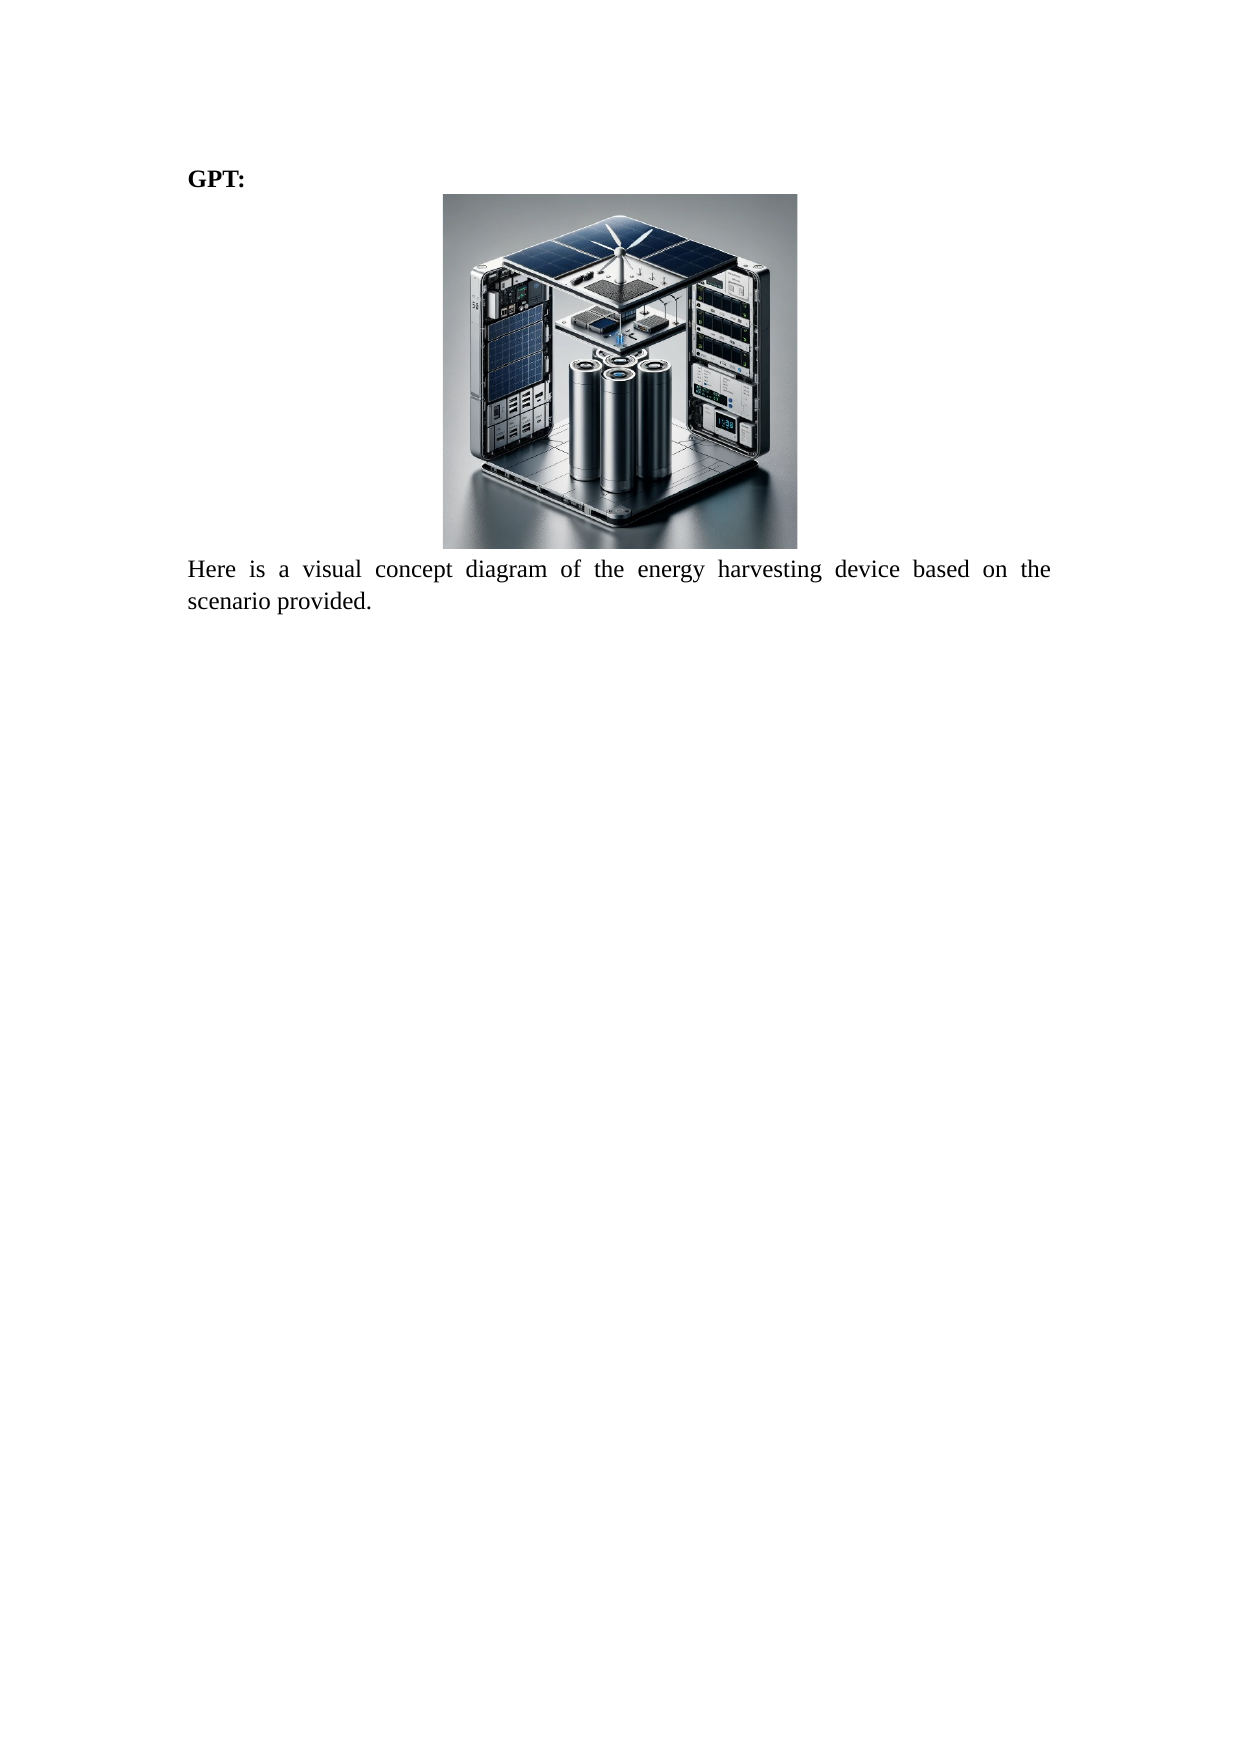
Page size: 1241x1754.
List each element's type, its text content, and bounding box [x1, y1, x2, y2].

picture [442, 194, 798, 549]
text Here is a visual concept diagram of the energy harvesting device based on the scenario provided. [187, 552, 1053, 617]
text GPT: [187, 162, 1053, 194]
